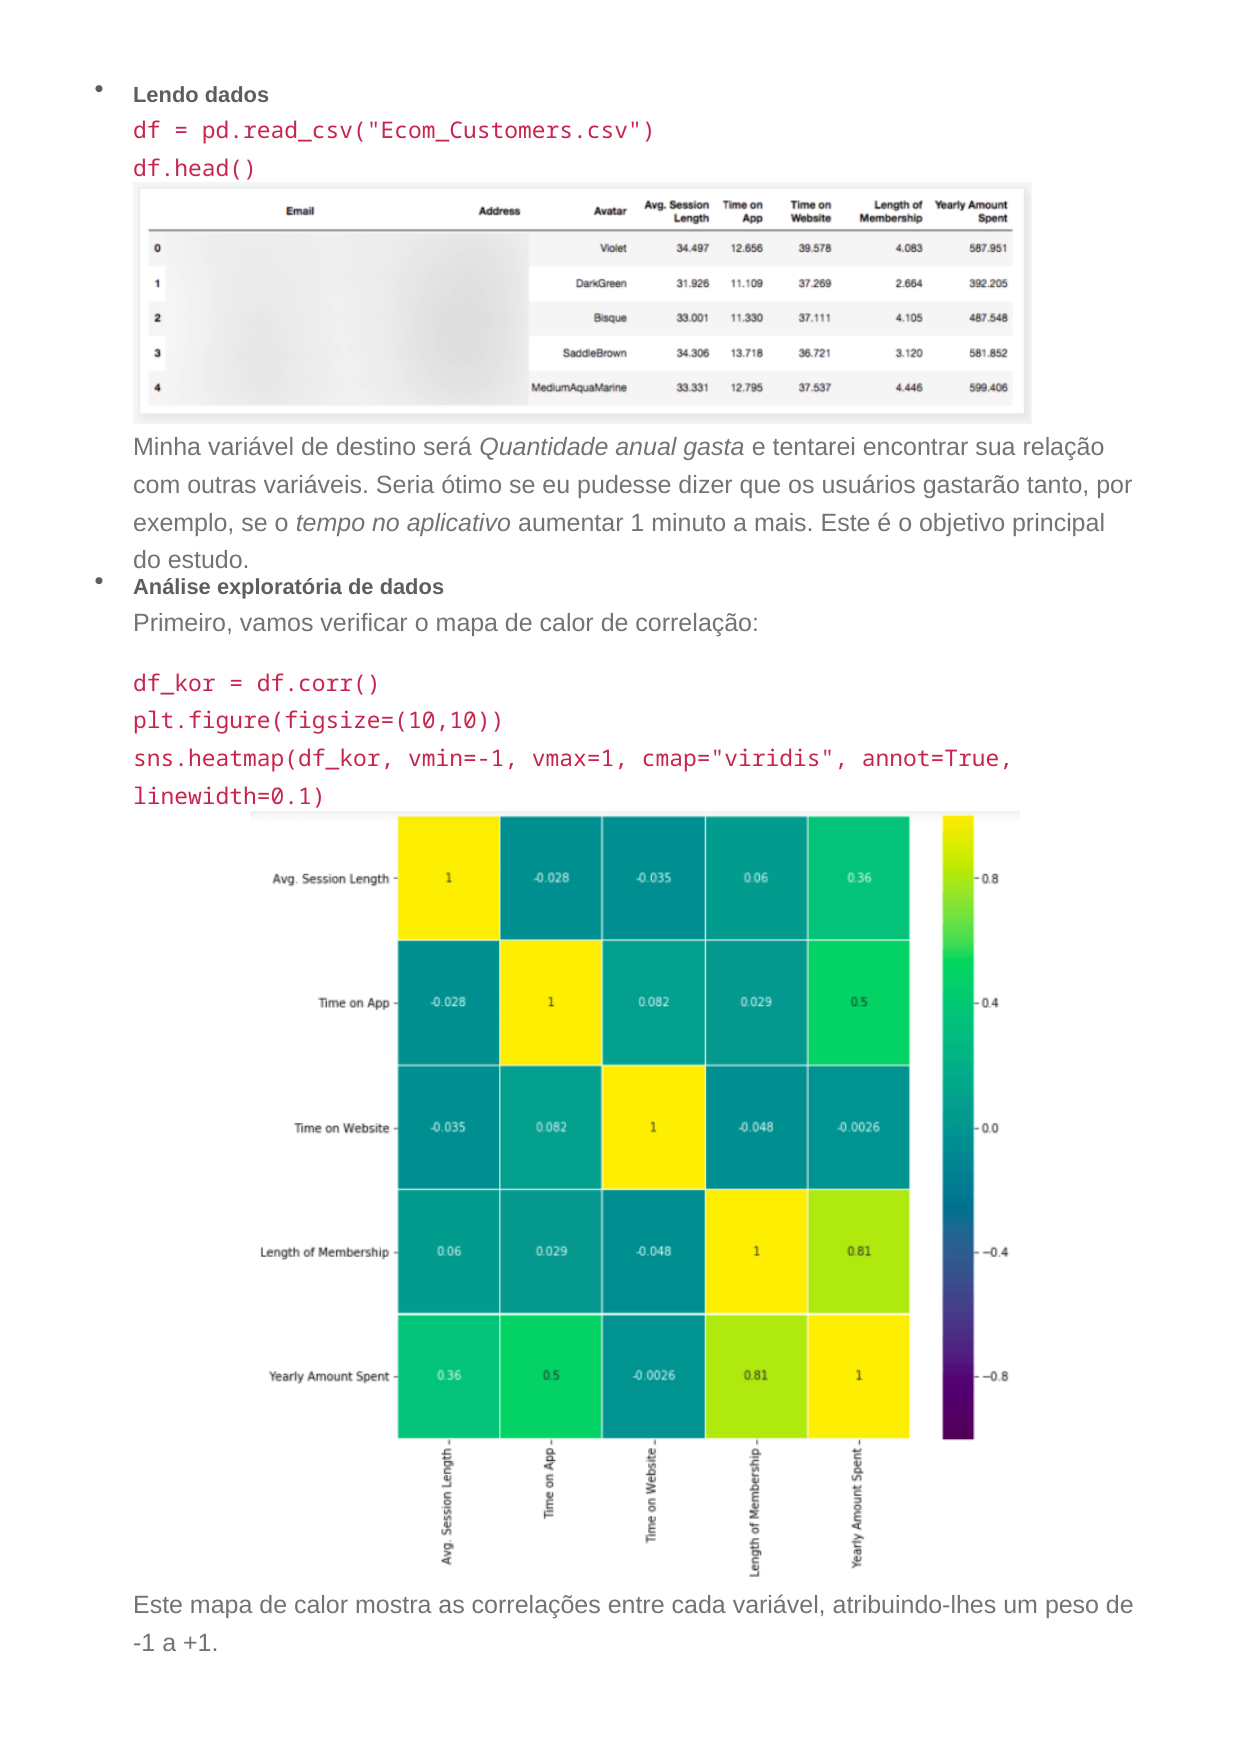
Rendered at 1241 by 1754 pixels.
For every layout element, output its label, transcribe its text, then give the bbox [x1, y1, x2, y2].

text Primeiro, vamos verificar o mapa de calor de correlação: [133, 599, 1137, 637]
picture [250, 811, 1021, 1582]
text Minha variável de destino será Quantidade anual gasta e tentarei encontrar sua relação com outras variáveis. Seria ótimo se eu pudesse dizer que os usuários gastarão tanto, por exemplo, se o tempo no aplicativo aumentar 1 minuto a mais. Este é o objetivo principal do estudo. [133, 423, 1137, 574]
text df = pd.read_csv("Ecom_Customers.csv") df.head() [133, 107, 1137, 183]
list Análise exploratória de dados [95, 574, 1137, 599]
list Lendo dados [95, 82, 1137, 107]
text Este mapa de calor mostra as correlações entre cada variável, atribuindo-lhes um peso de -1 a +1. [133, 1581, 1137, 1657]
text df_kor = df.corr() plt.figure(figsize=(10,10)) sns.heatmap(df_kor, vmin=-1, vmax=1, cmap="viridis", annot=True, linewidth=0.1) [133, 660, 1137, 811]
picture [132, 182, 1032, 424]
